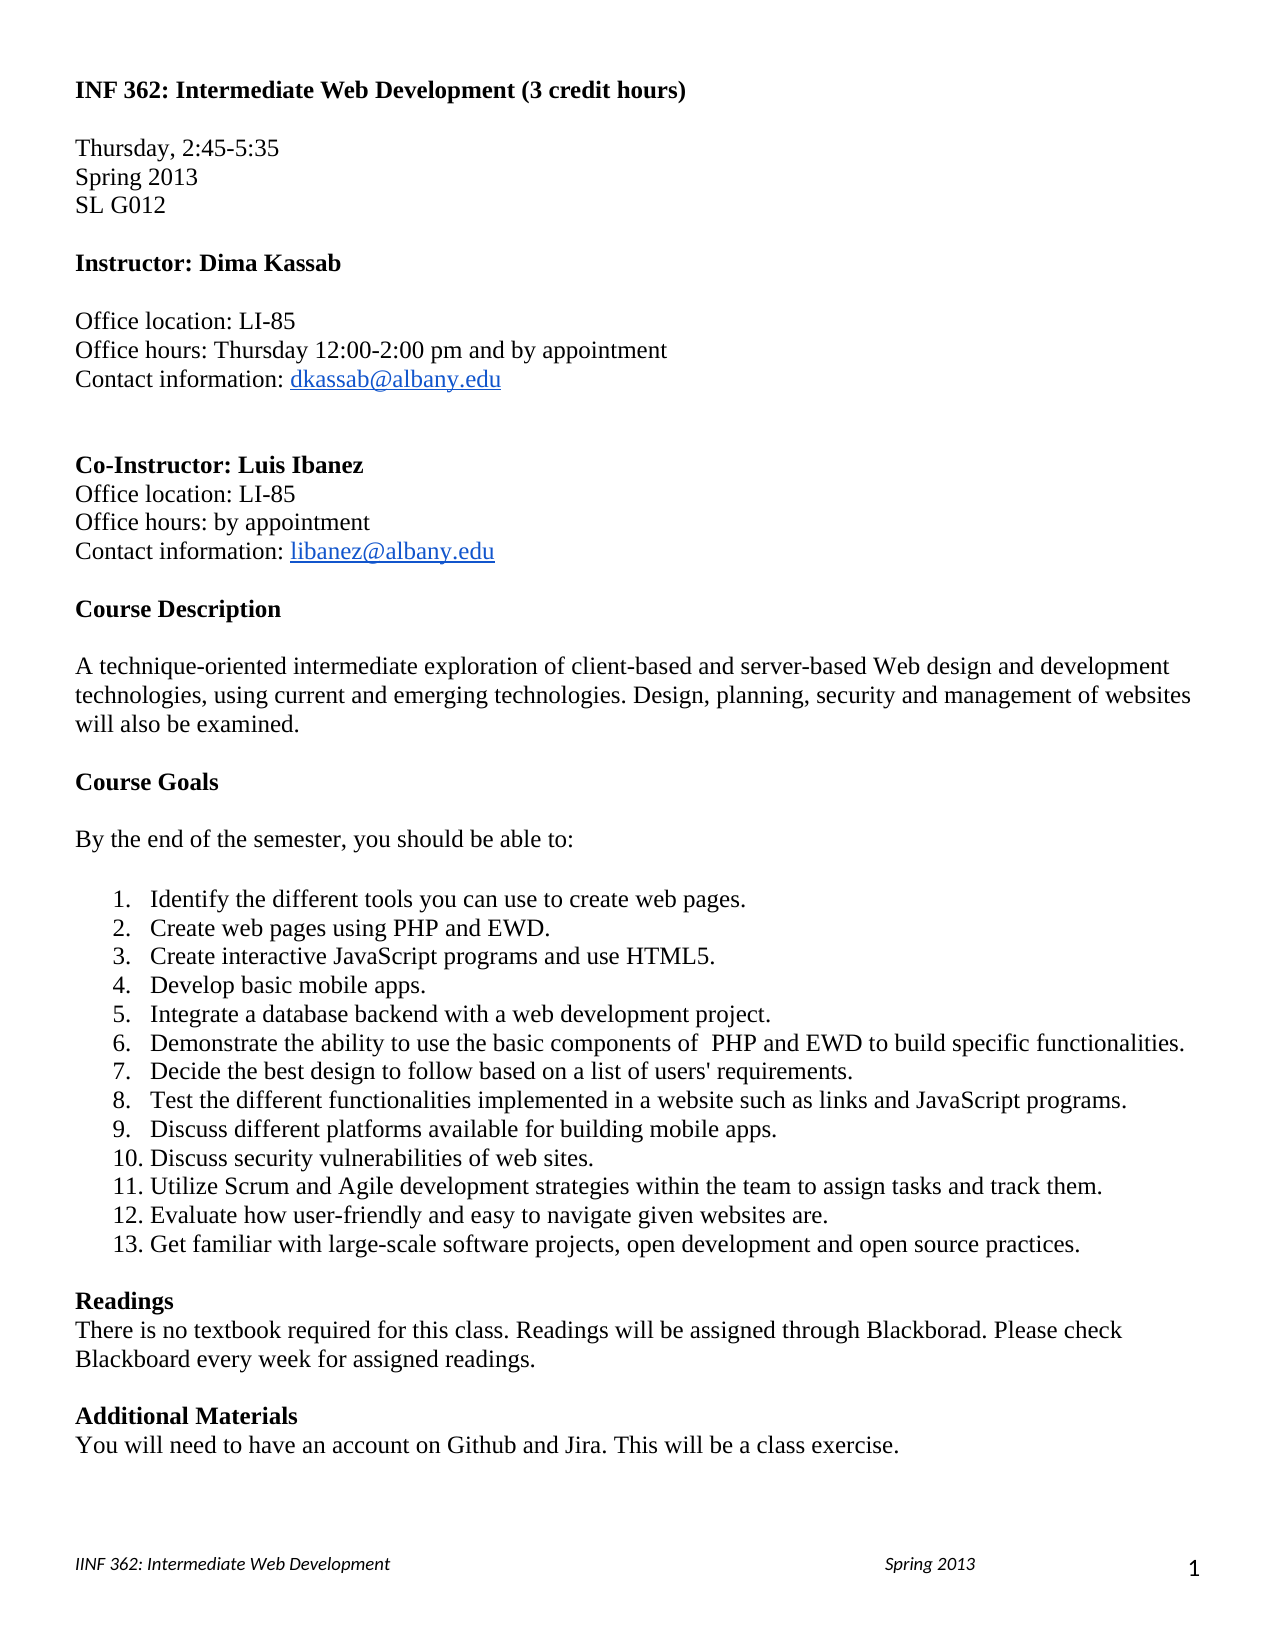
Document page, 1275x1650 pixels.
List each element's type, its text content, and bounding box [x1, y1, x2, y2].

list Identify the different tools you can use to create web pages. [112, 884, 1200, 913]
list Integrate a database backend with a web development project. [112, 999, 1200, 1028]
text By the end of the semester, you should be able to: [75, 824, 1200, 884]
list Create interactive JavaScript programs and use HTML5. [112, 941, 1200, 970]
text Instructor: Dima Kassab [75, 248, 1200, 277]
list Test the different functionalities implemented in a website such as links and JavaScript programs. [112, 1085, 1200, 1114]
text Thursday, 2:45-5:35 Spring 2013 SL G012 [75, 133, 1200, 219]
text INF 362: Intermediate Web Development (3 credit hours) [75, 75, 1200, 104]
text You will need to have an account on Github and Jira. This will be a class exercise. [75, 1430, 1200, 1459]
text A technique-oriented intermediate exploration of client-based and server-based Web design and development technologies, using current and emerging technologies. Design, planning, security and management of websites will also be examined. [75, 622, 1200, 737]
text Course Goals [75, 767, 1200, 795]
list Decide the best design to follow based on a list of users' requirements. [112, 1056, 1200, 1085]
list Create web pages using PHP and EWD. [112, 913, 1200, 941]
list Discuss different platforms available for building mobile apps. [112, 1114, 1200, 1143]
text Office location: LI-85 Office hours: Thursday 12:00-2:00 pm and by appointment Contact information: dkassab@albany.edu Co-Instructor: Luis Ibanez [75, 306, 1200, 479]
text Office location: LI-85 Office hours: by appointment Contact information: libanez@albany.edu Course Description [75, 479, 1200, 622]
list Utilize Scrum and Agile development strategies within the team to assign tasks and track them. [112, 1171, 1200, 1200]
list Discuss security vulnerabilities of web sites. [112, 1143, 1200, 1171]
list Readings There is no textbook required for this class. Readings will be assigned through Blackborad. Please check Blackboard every week for assigned readings. [75, 1258, 1200, 1373]
text Additional Materials [75, 1401, 1200, 1430]
list Develop basic mobile apps. [112, 970, 1200, 999]
list Evaluate how user-friendly and easy to navigate given websites are. [112, 1200, 1200, 1229]
list Demonstrate the ability to use the basic components of PHP and EWD to build specific functionalities. [112, 1028, 1200, 1056]
list Get familiar with large-scale software projects, open development and open source practices. [112, 1229, 1200, 1258]
